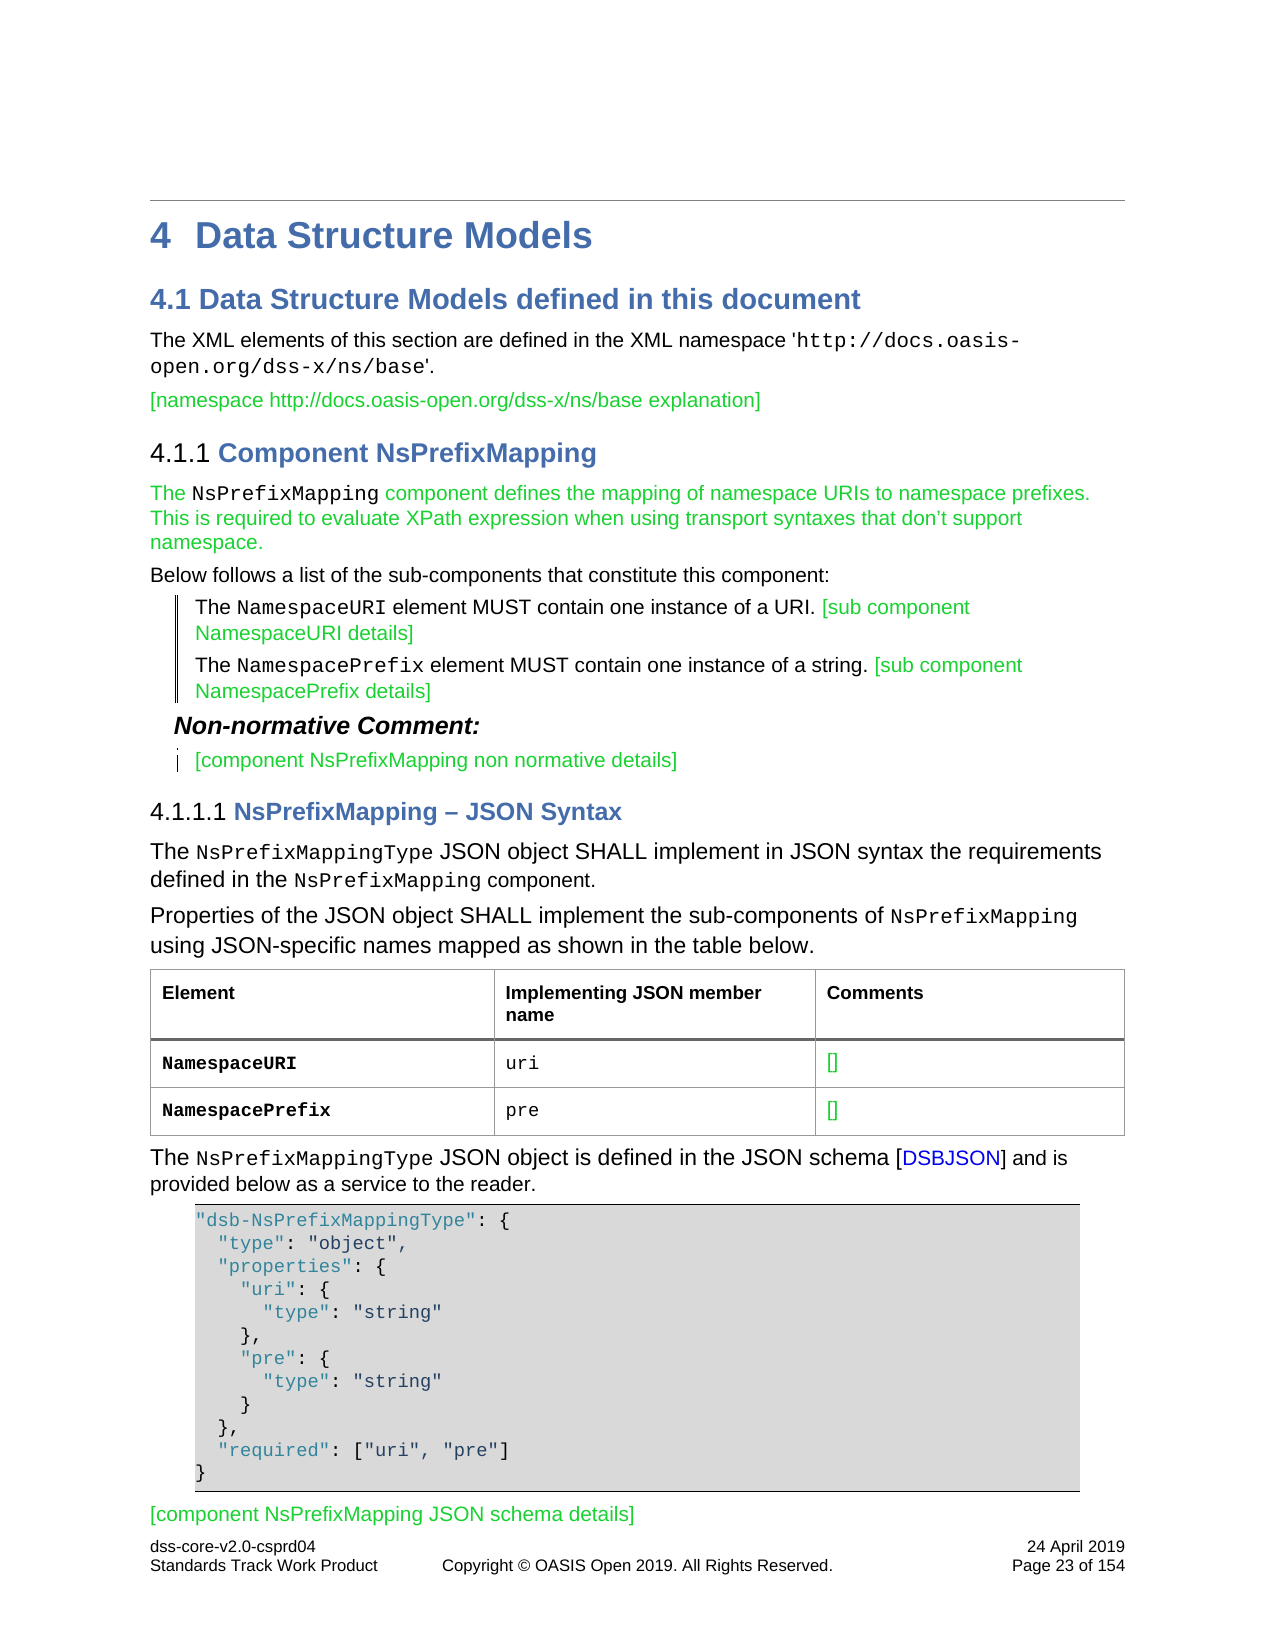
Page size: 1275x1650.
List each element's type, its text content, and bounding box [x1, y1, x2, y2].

text The NamespaceURI element MUST contain one instance of a URI. [178, 595, 1080, 644]
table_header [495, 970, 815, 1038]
subtitle Data Structure Models [150, 201, 1125, 257]
text } [195, 1456, 1080, 1491]
text } [195, 1387, 1080, 1410]
text "type": "string" [195, 1296, 1080, 1318]
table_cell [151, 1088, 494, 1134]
text The NamespacePrefix element MUST contain one instance of a string. [178, 653, 1080, 703]
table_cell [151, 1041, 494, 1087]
subtitle Data Structure Models defined in this document [150, 282, 1125, 315]
text "required": ["uri", "pre"] [195, 1433, 1080, 1456]
text "type": "object", [195, 1227, 1080, 1250]
text "dsb-NsPrefixMappingType": { [195, 1205, 1080, 1227]
text }, [195, 1318, 1080, 1341]
text "uri": { [195, 1273, 1080, 1296]
subtitle Non-normative Comment: [174, 711, 1125, 740]
subtitle NsPrefixMapping – JSON Syntax [150, 797, 1125, 826]
text "properties": { [195, 1250, 1080, 1273]
text The XML elements of this section are defined in the XML namespace 'http://docs.oasis-open.org/dss-x/ns/base'. [150, 328, 1125, 379]
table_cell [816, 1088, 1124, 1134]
text "pre": { [195, 1341, 1080, 1364]
text "type": "string" [195, 1364, 1080, 1387]
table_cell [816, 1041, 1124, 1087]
text Below follows a list of the sub-components that constitute this component: [150, 562, 1125, 586]
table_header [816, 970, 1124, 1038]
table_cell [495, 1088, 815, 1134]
subtitle Component NsPrefixMapping [150, 437, 1125, 468]
text The NsPrefixMappingType JSON object is defined in the JSON schema [DSBJSON] and is provided below as a service to the reader. [150, 1144, 1125, 1196]
text Properties of the JSON object SHALL implement the sub-components of NsPrefixMapping using JSON-specific names mapped as shown in the table below. [150, 902, 1125, 958]
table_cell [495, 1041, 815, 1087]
text }, [195, 1410, 1080, 1433]
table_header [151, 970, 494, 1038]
text The NsPrefixMappingType JSON object SHALL implement in JSON syntax the requirements defined in the NsPrefixMapping component. [150, 838, 1125, 894]
